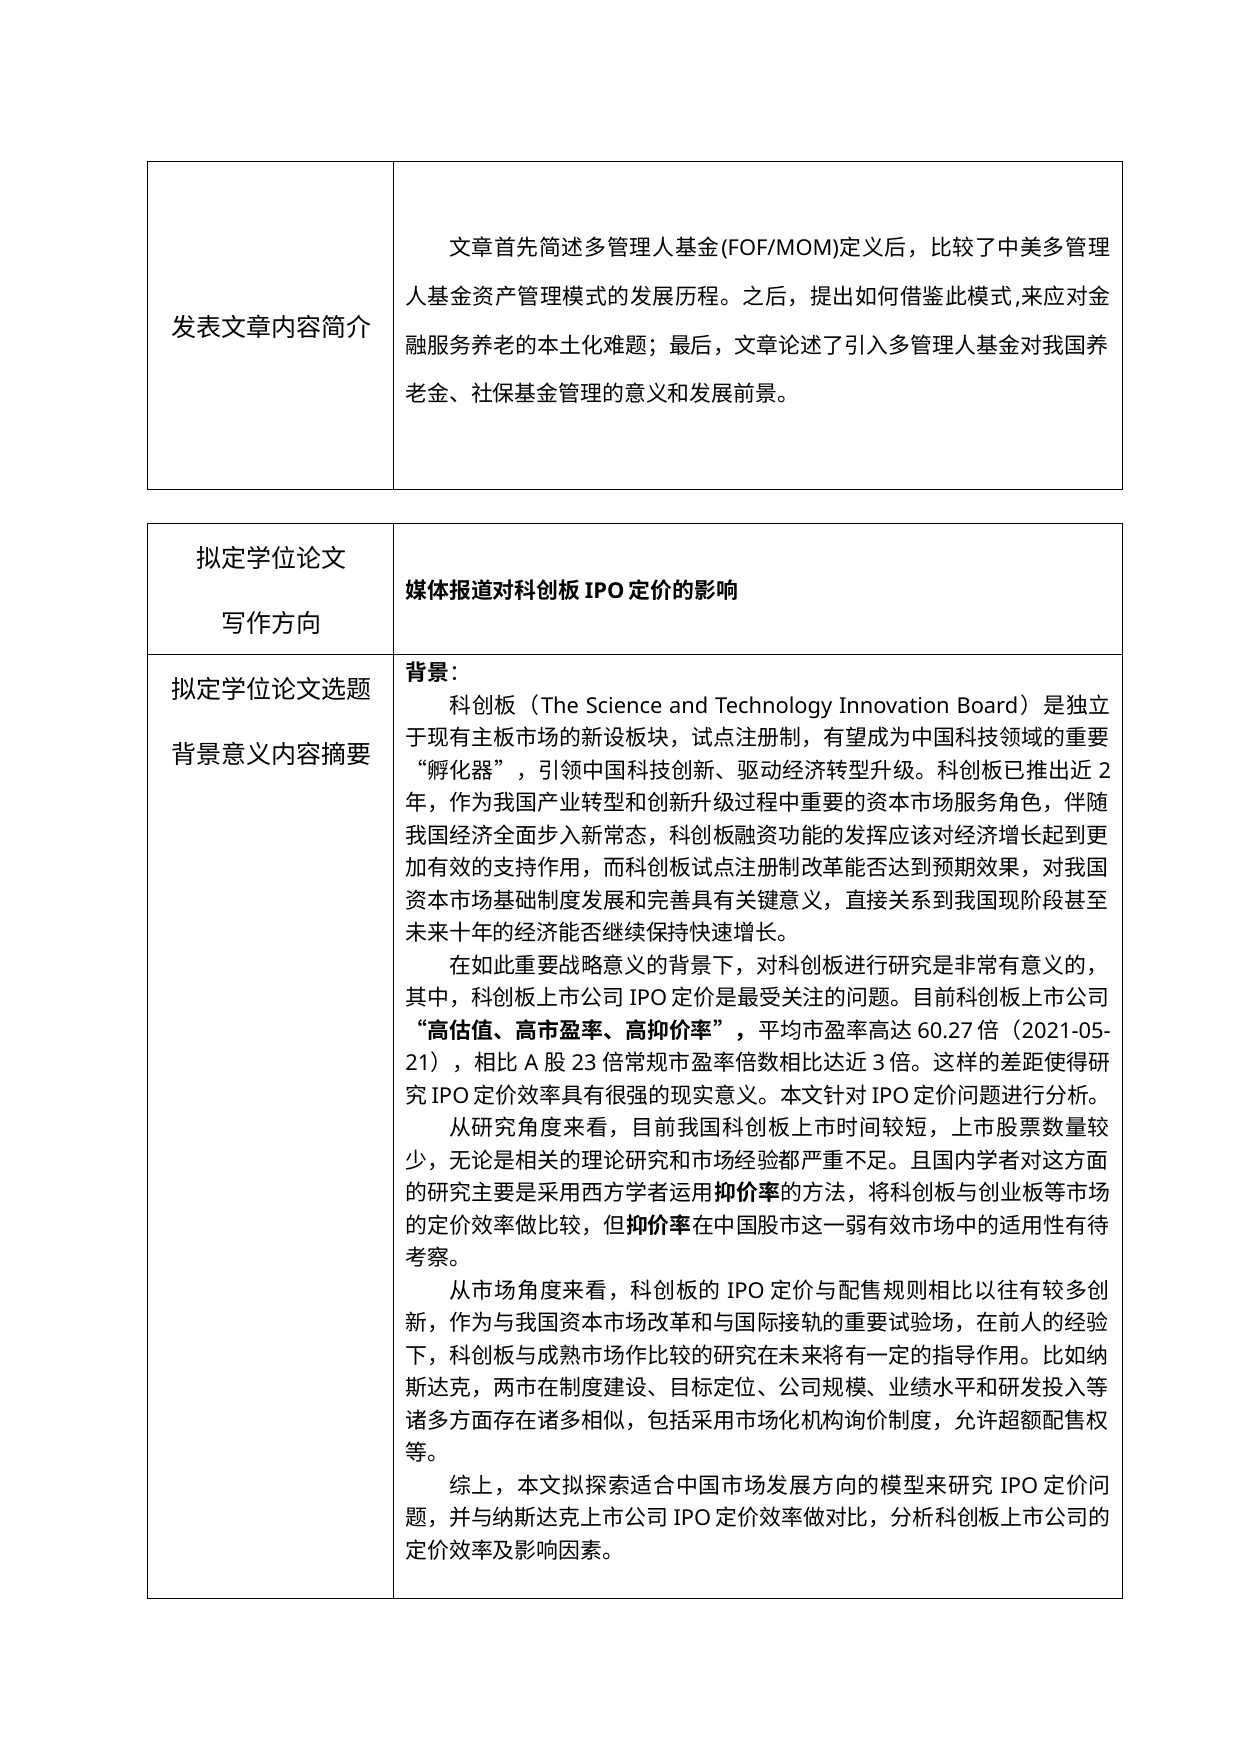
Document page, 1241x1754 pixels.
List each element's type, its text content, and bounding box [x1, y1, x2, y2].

table_header 拟定学位论文 写作方向 [148, 524, 393, 654]
table_cell 文章首先简述多管理人基金(FOF/MOM)定义后，比较了中美多管理人基金资产管理模式的发展历程。之后，提出如何借鉴此模式,来应对金融服务养老的本土化难题；最后，文章论述了引入多管理人基金对我国养老金、社保基金管理的意义和发展前景。 [394, 162, 1122, 489]
table_cell 发表文章内容简介 [148, 162, 393, 489]
table_header 媒体报道对科创板IPO定价的影响 [394, 524, 1122, 654]
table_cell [394, 655, 1122, 1597]
table_cell 拟定学位论文选题背景意义内容摘要 [148, 655, 393, 1597]
